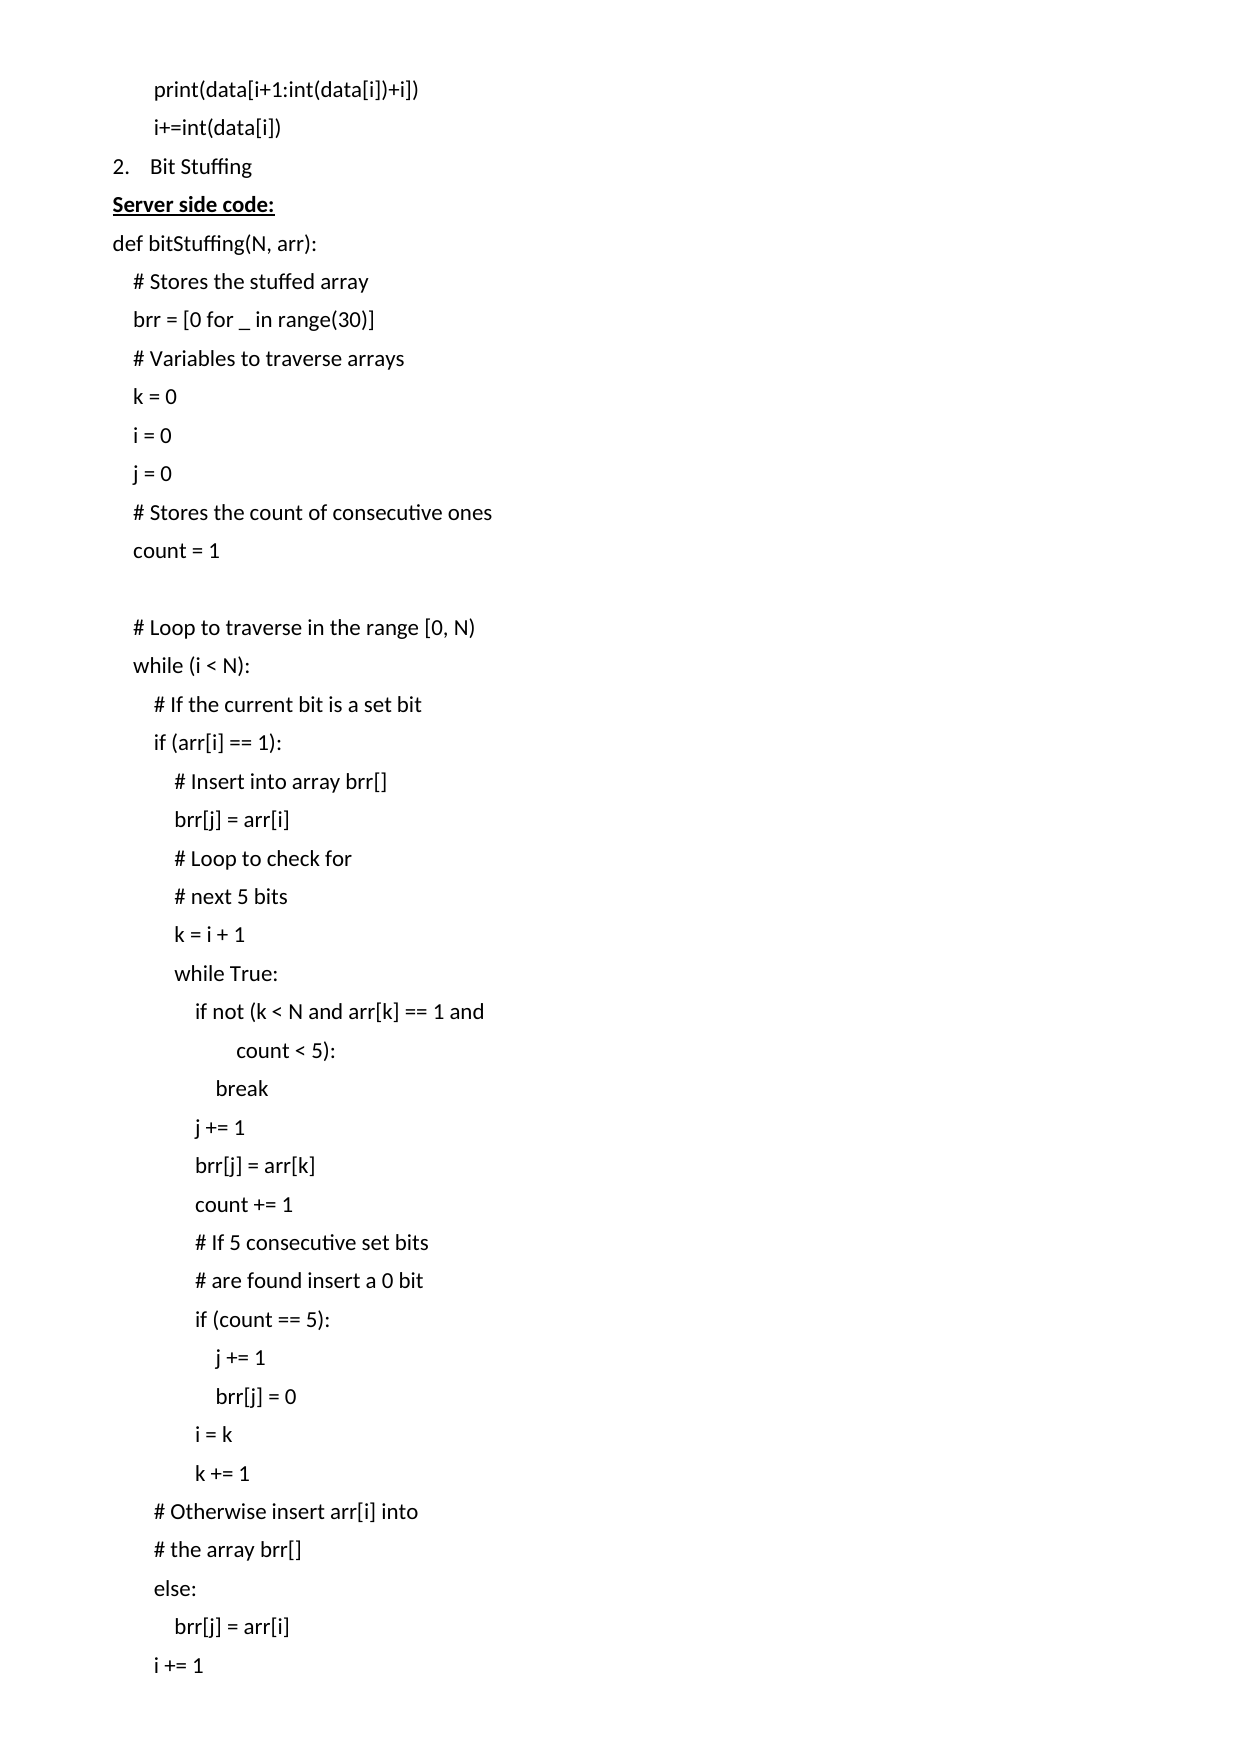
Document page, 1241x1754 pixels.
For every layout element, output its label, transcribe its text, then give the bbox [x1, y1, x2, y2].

text brr = [0 for _ in range(30)] [112, 306, 1165, 334]
text while (i < N): [112, 652, 1165, 679]
text if (count == 5): [112, 1305, 1165, 1333]
text brr[j] = 0 [112, 1382, 1165, 1410]
text k = i + 1 [112, 921, 1165, 949]
text # Stores the count of consecutive ones [112, 498, 1165, 526]
text # Loop to traverse in the range [0, N) [112, 613, 1165, 641]
text count = 1 [112, 536, 1165, 564]
text break [112, 1074, 1165, 1102]
text j += 1 [112, 1113, 1165, 1141]
text k += 1 [112, 1459, 1165, 1487]
text i = 0 [112, 421, 1165, 449]
text if (arr[i] == 1): [112, 728, 1165, 756]
text # next 5 bits [112, 882, 1165, 910]
list Bit Stuffing [112, 152, 1165, 180]
text i += 1 [112, 1651, 1165, 1679]
text brr[j] = arr[k] [112, 1151, 1165, 1179]
text # are found insert a 0 bit [112, 1267, 1165, 1294]
text k = 0 [112, 382, 1165, 411]
text Server side code: [112, 190, 1165, 218]
text else: [112, 1574, 1165, 1602]
text # Insert into array brr[] [112, 767, 1165, 795]
text # Loop to check for [112, 844, 1165, 872]
text i+=int(data[i]) [112, 113, 1165, 141]
text # If the current bit is a set bit [112, 690, 1165, 718]
text if not (k < N and arr[k] == 1 and [112, 997, 1165, 1026]
text def bitStuffing(N, arr): [112, 229, 1165, 257]
text while True: [112, 959, 1165, 987]
text i = k [112, 1420, 1165, 1448]
text # Otherwise insert arr[i] into [112, 1497, 1165, 1525]
text print(data[i+1:int(data[i])+i]) [112, 75, 1165, 103]
text brr[j] = arr[i] [112, 1612, 1165, 1641]
text j += 1 [112, 1343, 1165, 1371]
text # Variables to traverse arrays [112, 344, 1165, 372]
text # Stores the stuffed array [112, 267, 1165, 295]
text brr[j] = arr[i] [112, 805, 1165, 833]
text j = 0 [112, 459, 1165, 487]
text # the array brr[] [112, 1536, 1165, 1564]
text count < 5): [112, 1036, 1165, 1064]
text # If 5 consecutive set bits [112, 1228, 1165, 1256]
text count += 1 [112, 1190, 1165, 1218]
